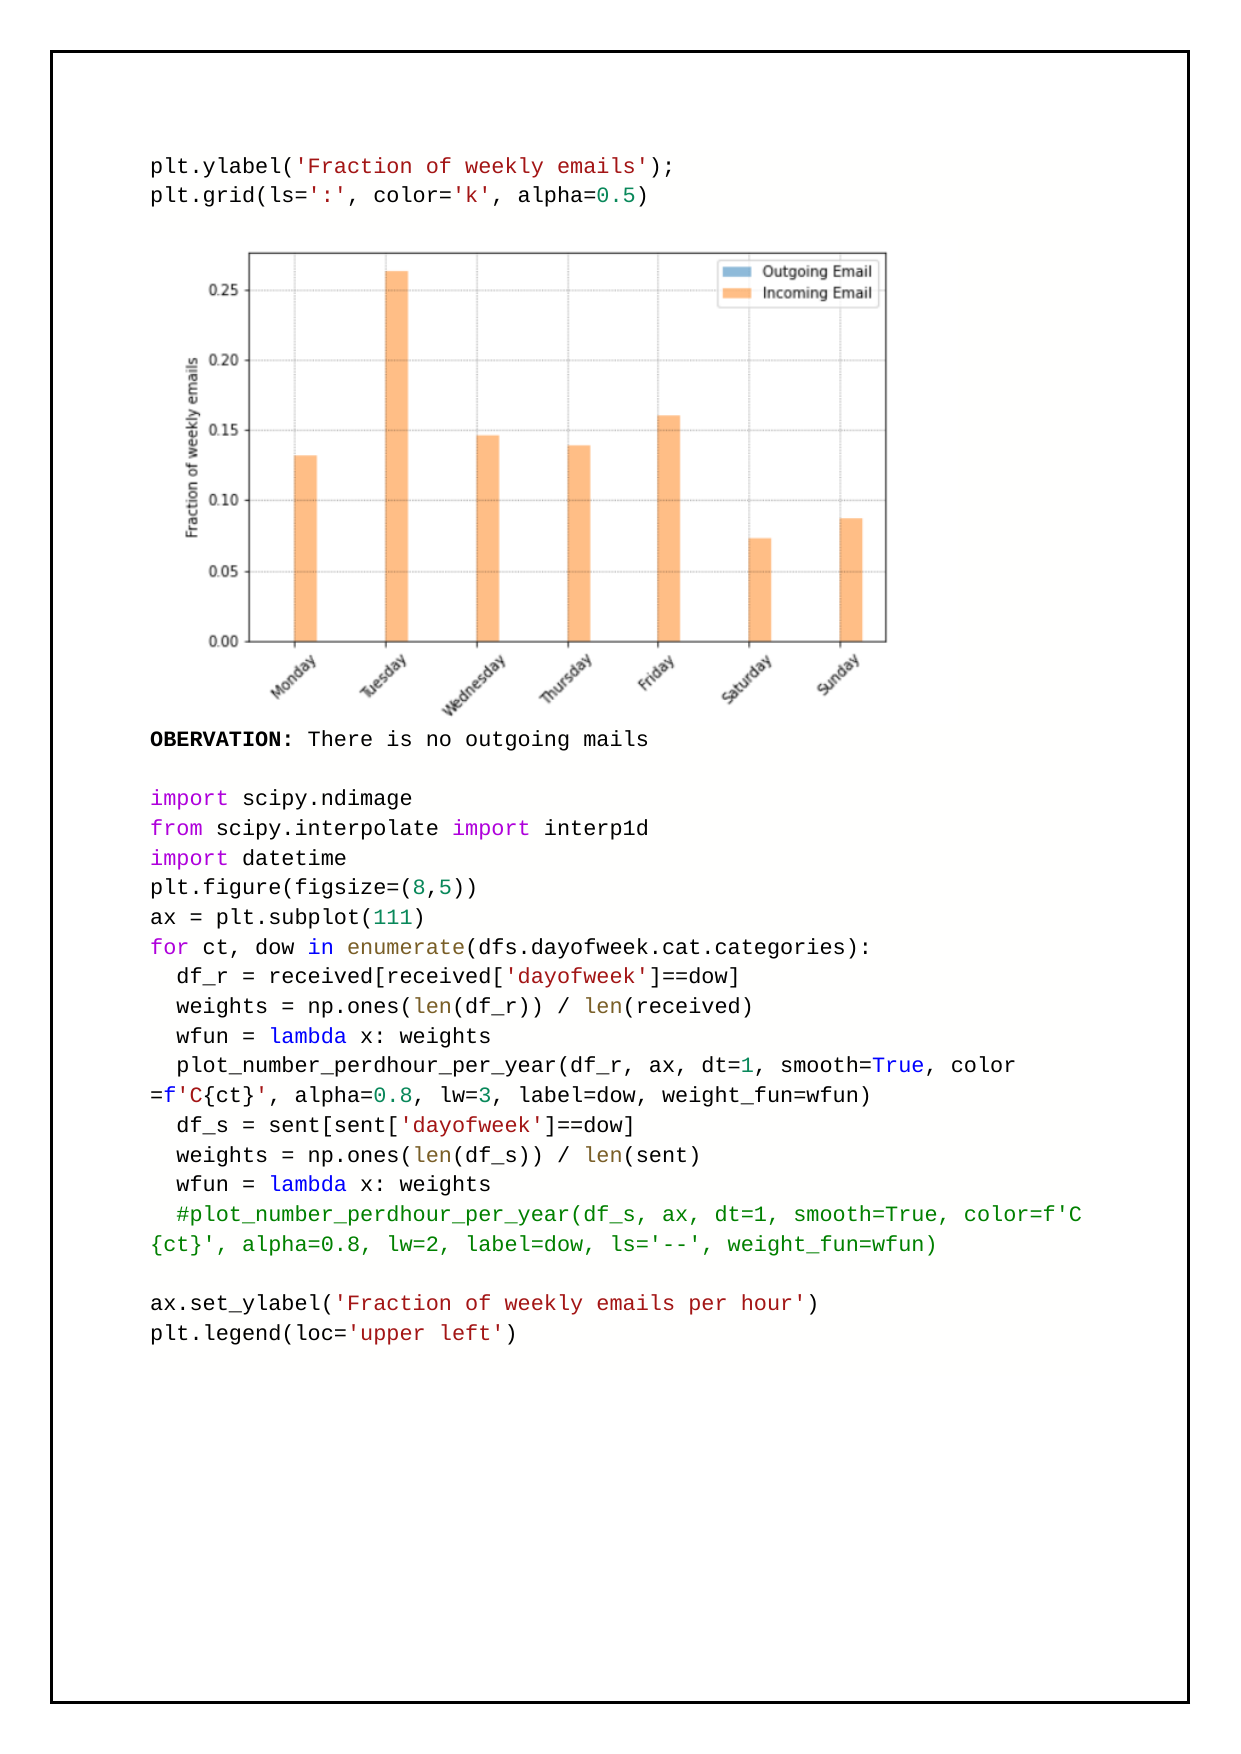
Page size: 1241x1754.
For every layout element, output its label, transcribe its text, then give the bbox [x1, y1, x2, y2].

text plt.legend(loc='upper left') [150, 1317, 1090, 1347]
picture [150, 239, 959, 724]
text wfun = lambda x: weights [150, 1020, 1090, 1050]
text ax = plt.subplot(111) [150, 901, 1090, 931]
text ax.set_ylabel('Fraction of weekly emails per hour') [150, 1287, 1090, 1317]
text weights = np.ones(len(df_s)) / len(sent) [150, 1139, 1090, 1168]
text for ct, dow in enumerate(dfs.dayofweek.cat.categories): [150, 931, 1090, 961]
text df_r = received[received['dayofweek']==dow] [150, 961, 1090, 990]
text import datetime [150, 842, 1090, 872]
text from scipy.interpolate import interp1d [150, 812, 1090, 842]
text weights = np.ones(len(df_r)) / len(received) [150, 990, 1090, 1020]
text import scipy.ndimage [150, 783, 1090, 812]
text plot_number_perdhour_per_year(df_r, ax, dt=1, smooth=True, color=f'C{ct}', alpha=0.8, lw=3, label=dow, weight_fun=wfun) [150, 1050, 1090, 1109]
text wfun = lambda x: weights [150, 1168, 1090, 1198]
text OBERVATION: There is no outgoing mails [150, 723, 1090, 753]
text plt.ylabel('Fraction of weekly emails'); [150, 150, 1090, 180]
text plt.grid(ls=':', color='k', alpha=0.5) [150, 180, 1090, 209]
text df_s = sent[sent['dayofweek']==dow] [150, 1109, 1090, 1139]
text plt.figure(figsize=(8,5)) [150, 872, 1090, 901]
text #plot_number_perdhour_per_year(df_s, ax, dt=1, smooth=True, color=f'C{ct}', alpha=0.8, lw=2, label=dow, ls='--', weight_fun=wfun) [150, 1198, 1090, 1258]
